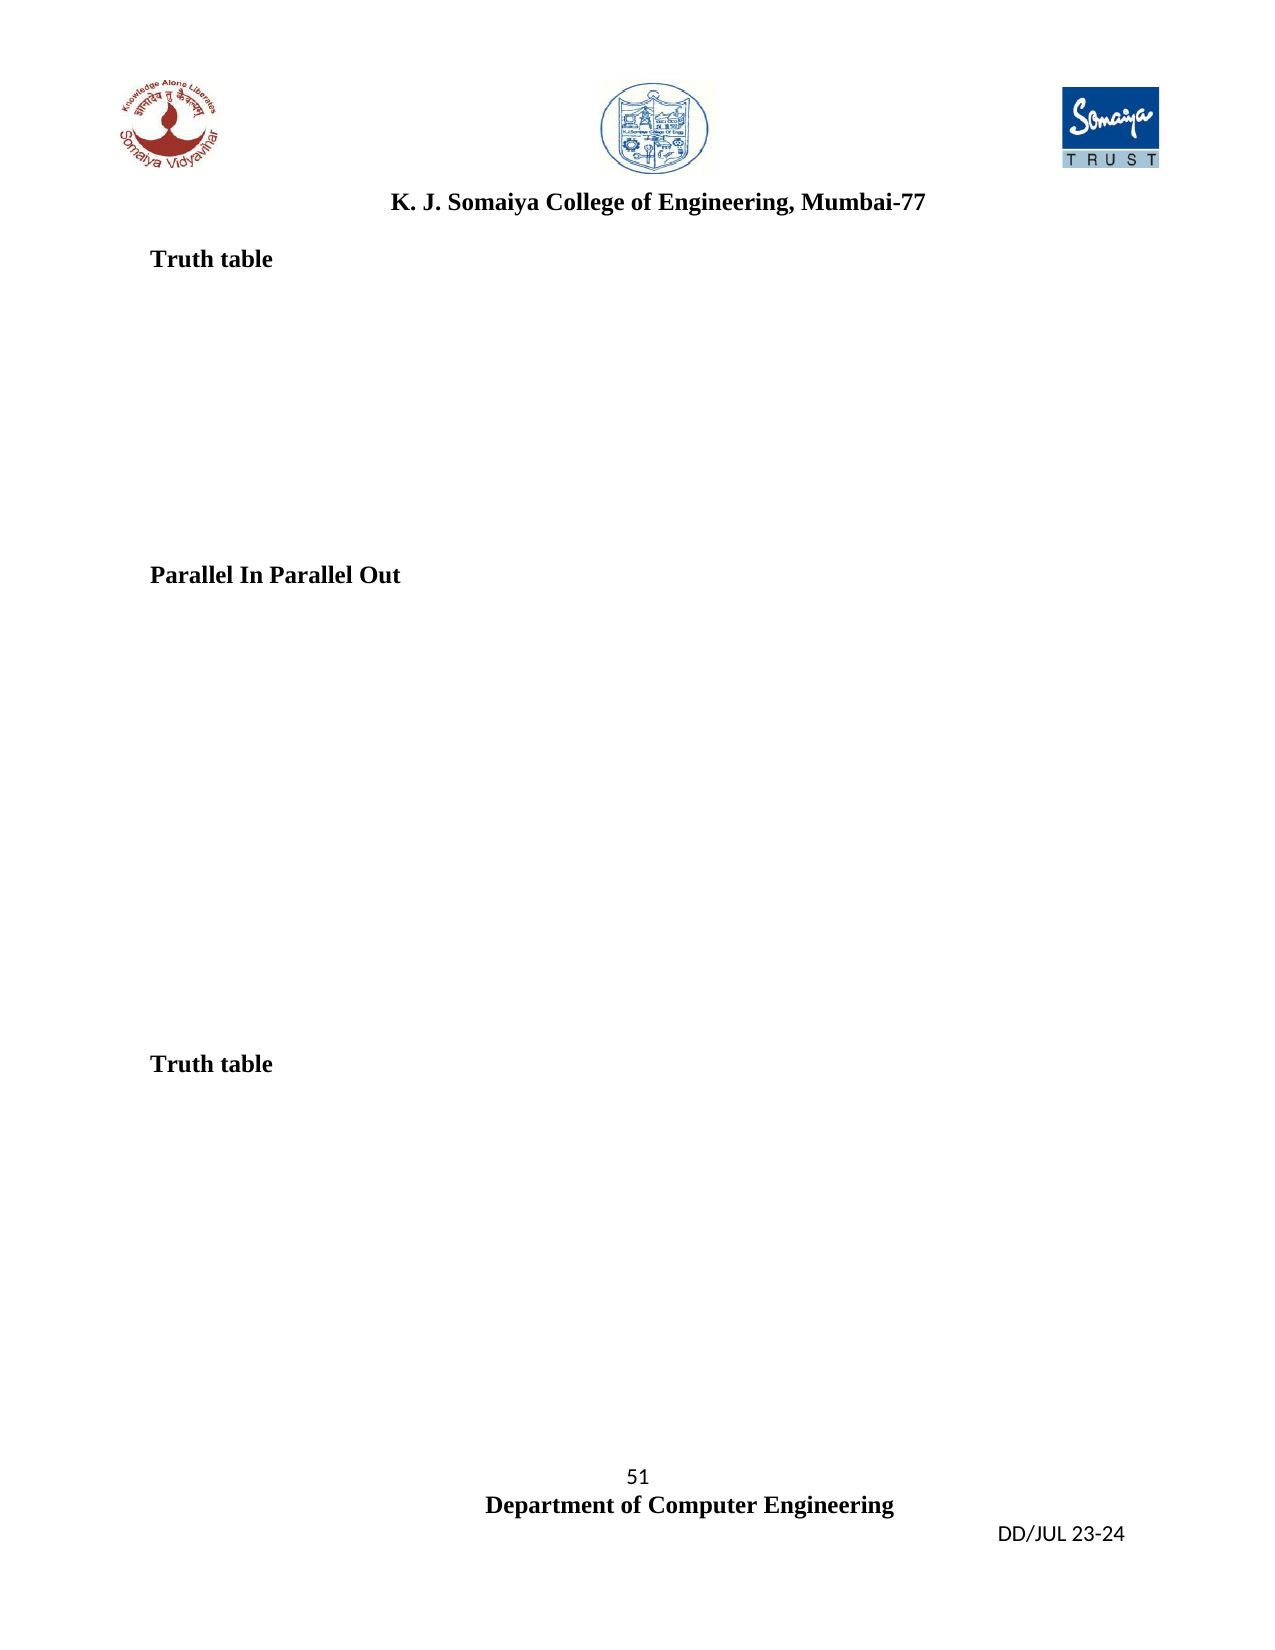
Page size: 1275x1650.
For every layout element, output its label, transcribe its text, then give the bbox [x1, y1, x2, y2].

picture [1062, 87, 1160, 168]
picture [120, 80, 218, 168]
picture [598, 79, 716, 176]
text Truth table [150, 1049, 1125, 1078]
text Parallel In Parallel Out [150, 560, 1125, 589]
text Truth table [150, 244, 1125, 273]
